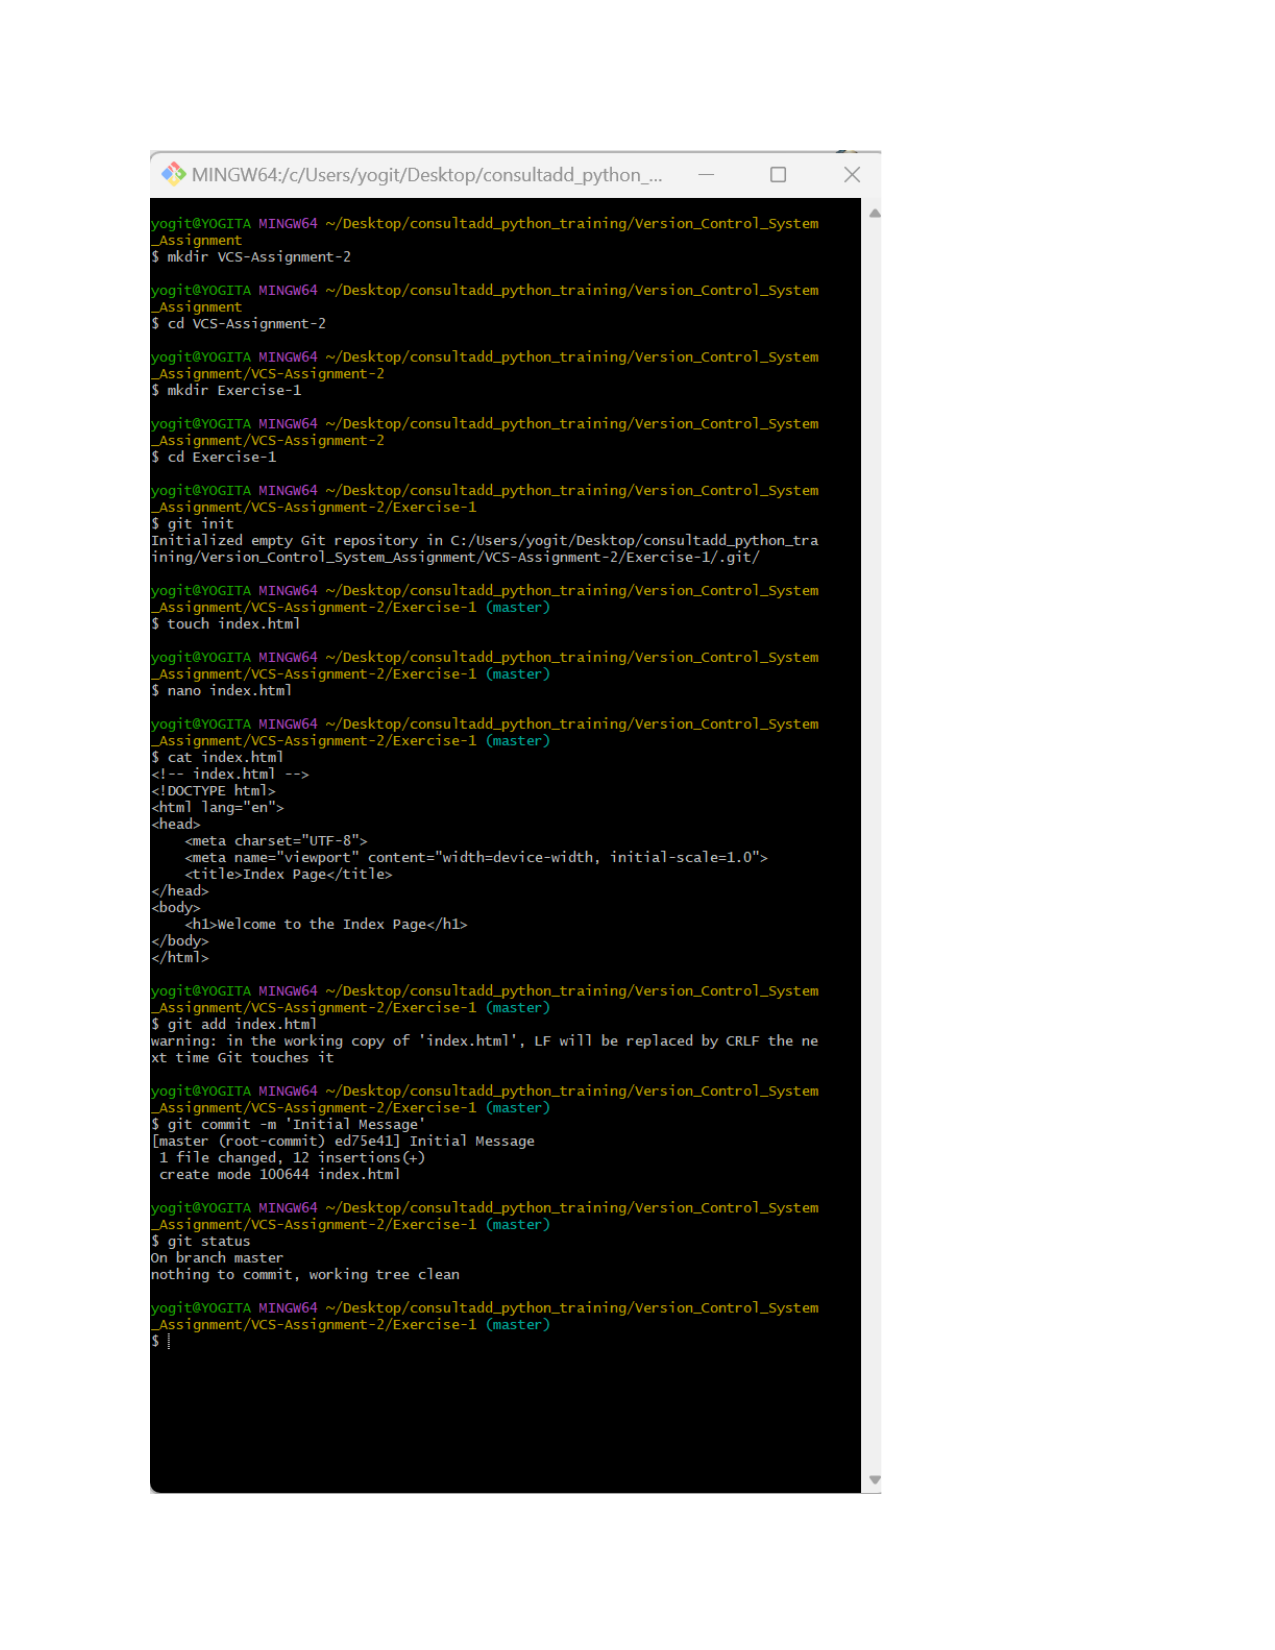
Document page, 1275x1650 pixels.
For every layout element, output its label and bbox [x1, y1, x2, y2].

picture [150, 150, 882, 1494]
